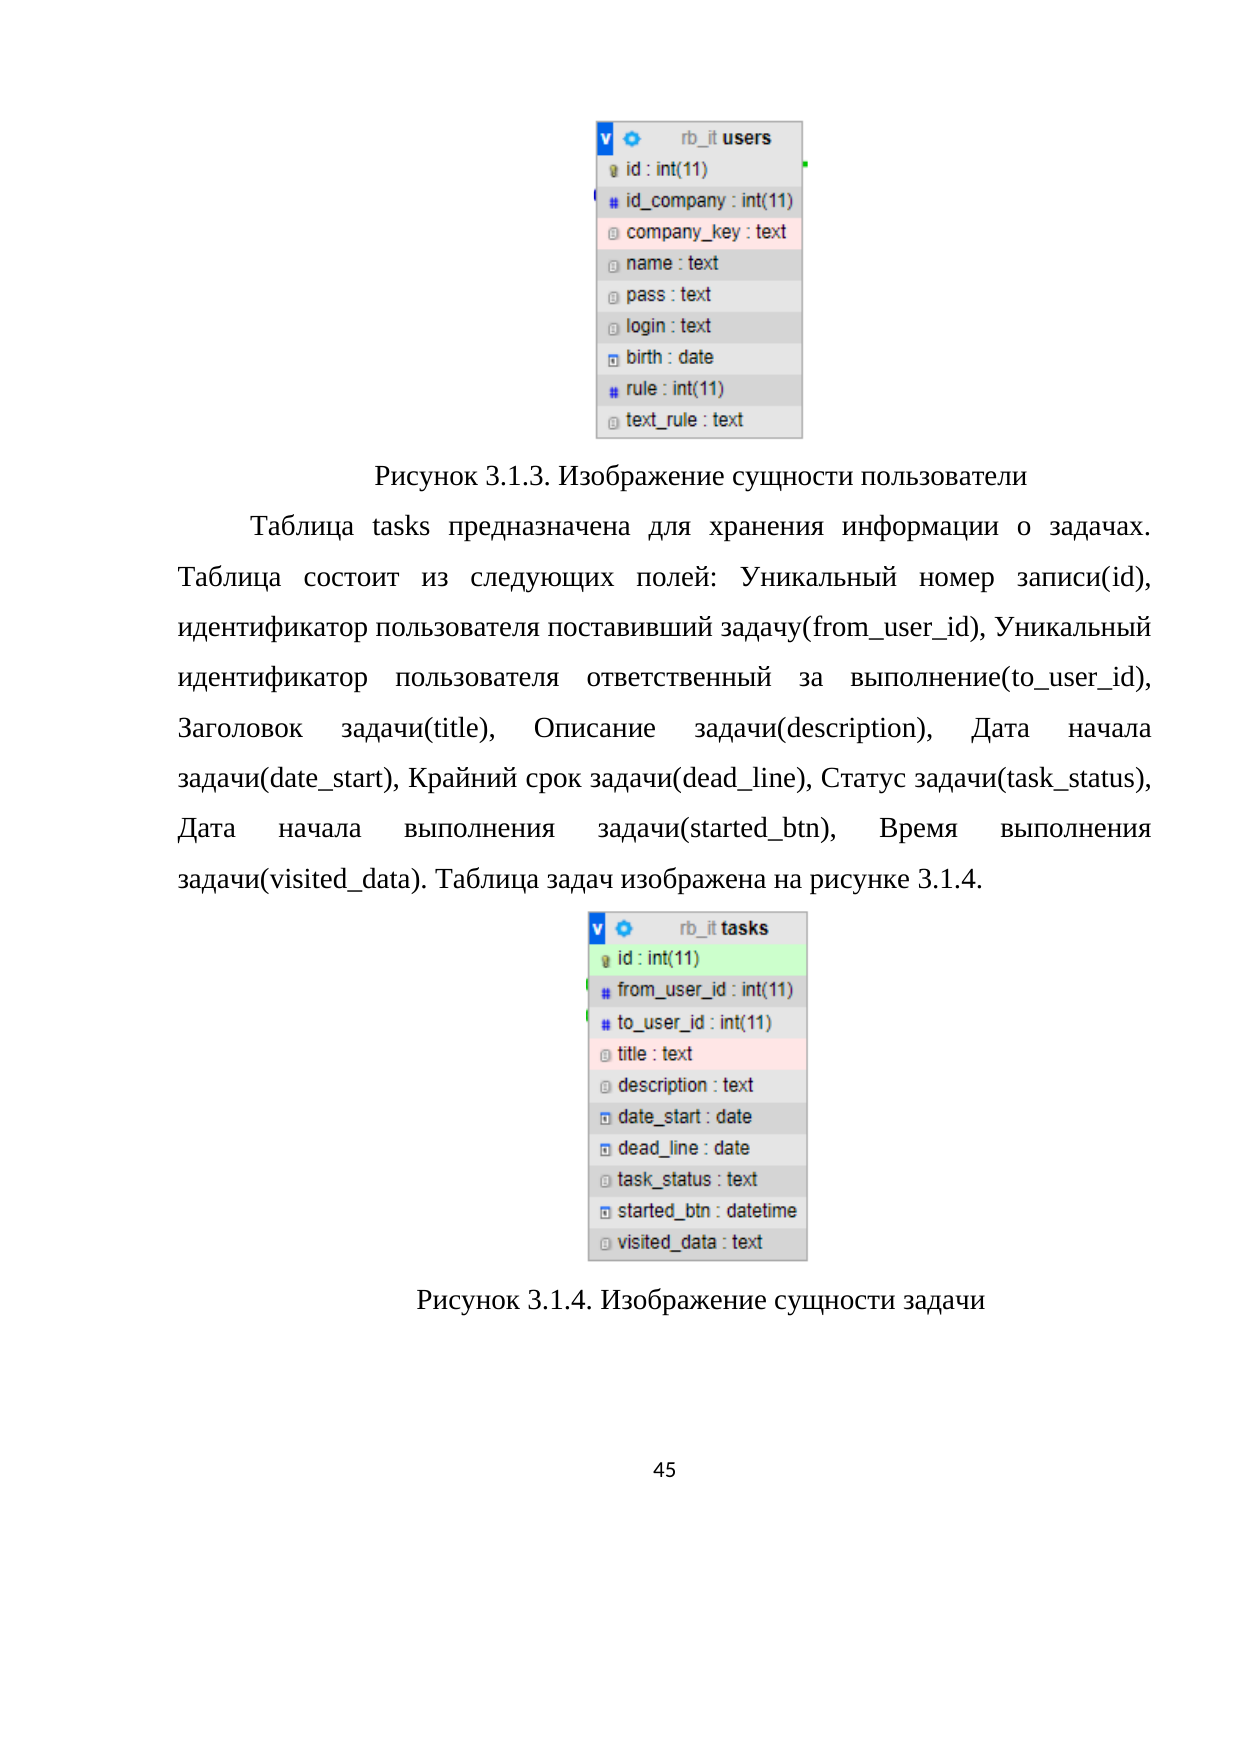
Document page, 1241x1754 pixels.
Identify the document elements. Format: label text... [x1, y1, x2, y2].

text Рисунок 3.1.3. Изображение сущности пользователи [177, 458, 1152, 492]
picture [593, 118, 808, 447]
picture [586, 911, 816, 1271]
text Таблица tasks предназначена для хранения информации о задачах. Таблица состоит из следующих полей: Уникальный номер записи(id), идентификатор пользователя поставивший задачу(from_user_id), Уникальный идентификатор пользователя ответственный за выполнение(to_user_id), Заголовок задачи(title), Описание задачи(description), Дата начала задачи(date_start), Крайний срок задачи(dead_line), Статус задачи(task_status), Дата начала выполнения задачи(started_btn), Время выполнения задачи(visited_data). Таблица задач изображена на рисунке 3.1.4. [177, 508, 1152, 894]
text Рисунок 3.1.4. Изображение сущности задачи [177, 1282, 1152, 1316]
